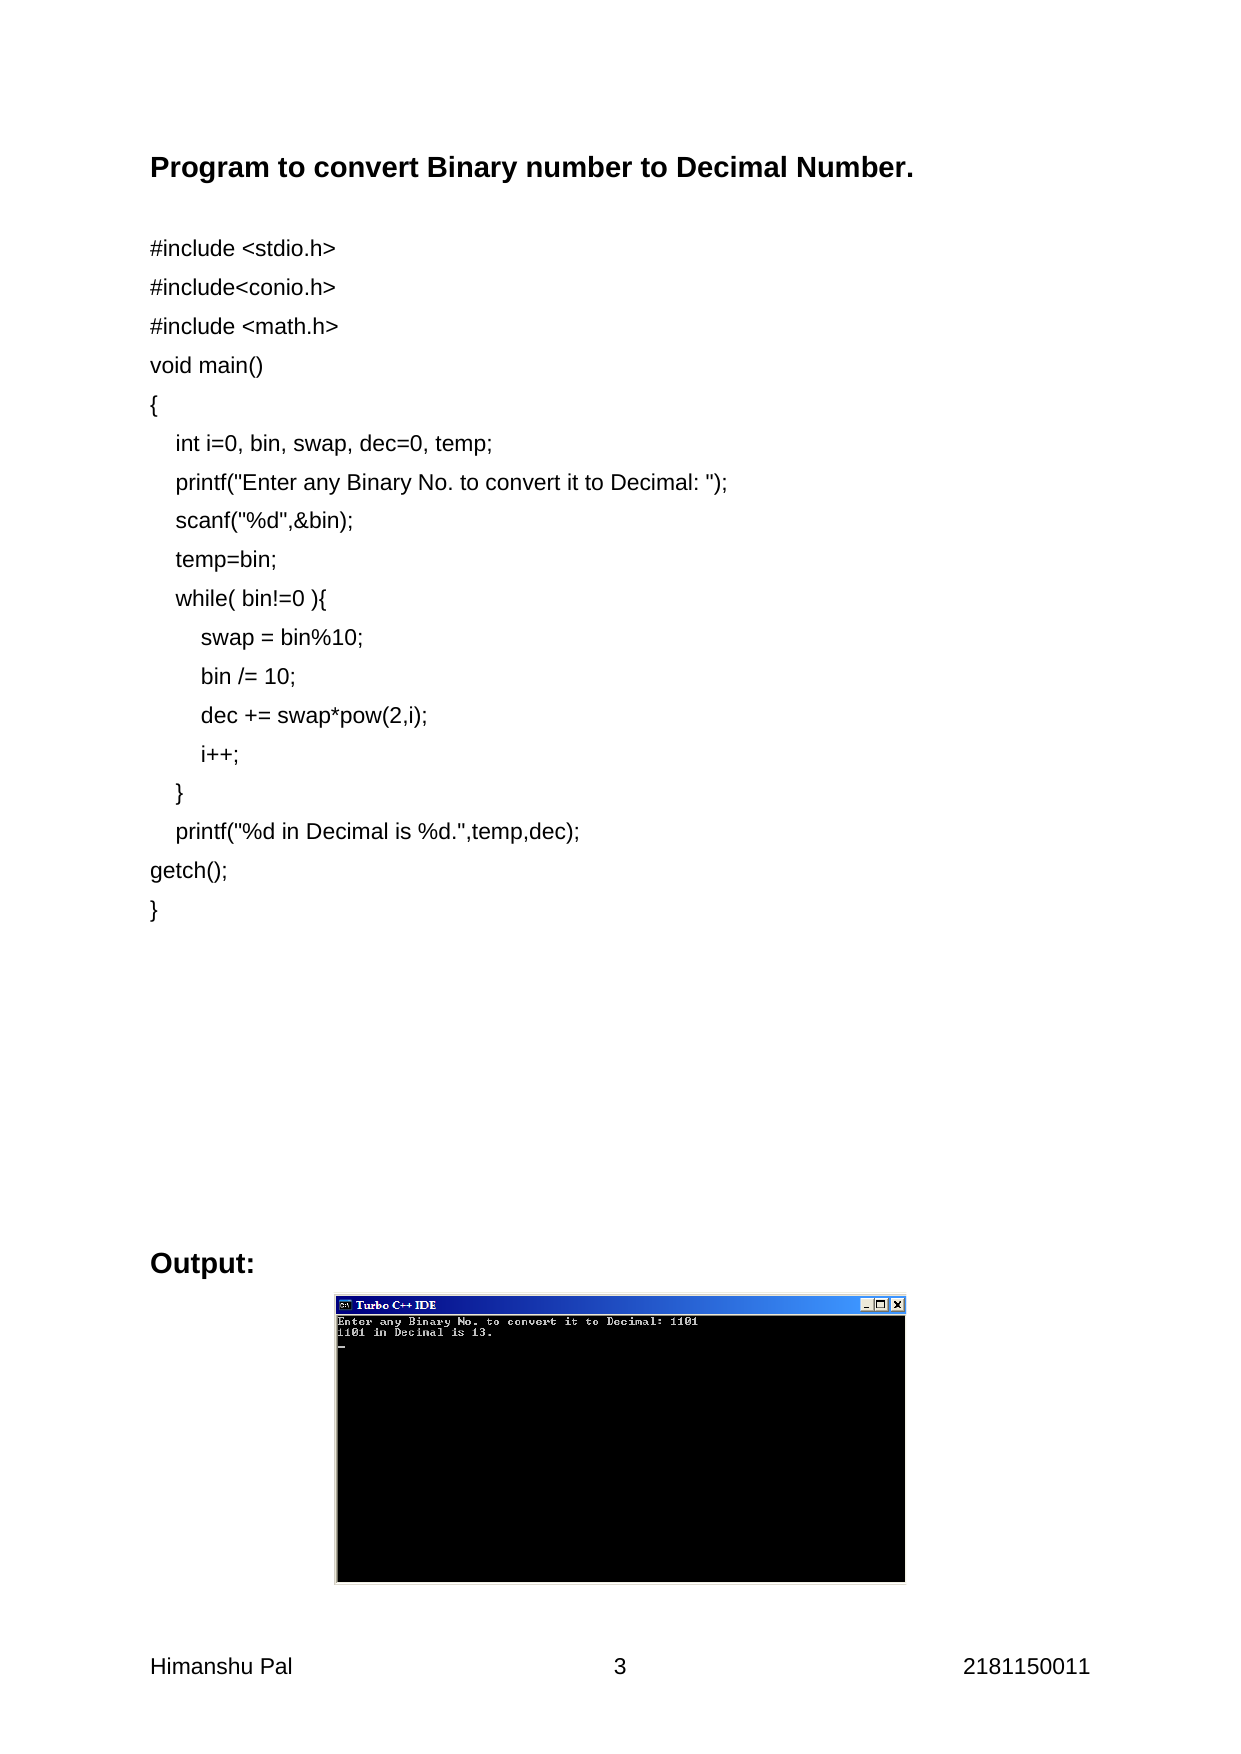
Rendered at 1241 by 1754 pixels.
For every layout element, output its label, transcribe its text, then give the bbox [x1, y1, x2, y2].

picture [333, 1292, 907, 1585]
text temp=bin; [150, 546, 1090, 573]
text void main() [150, 352, 1090, 378]
text } [150, 896, 1090, 922]
text i++; [150, 741, 1090, 767]
text { [150, 391, 1090, 417]
text #include<conio.h> [150, 274, 1090, 301]
text int i=0, bin, swap, dec=0, temp; [150, 430, 1090, 456]
text } [150, 779, 1090, 806]
text #include <stdio.h> [150, 235, 1090, 262]
text printf("Enter any Binary No. to convert it to Decimal: "); [150, 468, 1090, 495]
text while( bin!=0 ){ [150, 585, 1090, 611]
text bin /= 10; [150, 663, 1090, 689]
text printf("%d in Decimal is %d.",temp,dec); [150, 818, 1090, 844]
text scanf("%d",&bin); [150, 507, 1090, 534]
text getch(); [150, 857, 1090, 883]
text swap = bin%10; [150, 624, 1090, 650]
text Output: [150, 1246, 1090, 1279]
text #include <math.h> [150, 313, 1090, 339]
text Program to convert Binary number to Decimal Number. [150, 150, 1090, 183]
text dec += swap*pow(2,i); [150, 702, 1090, 728]
